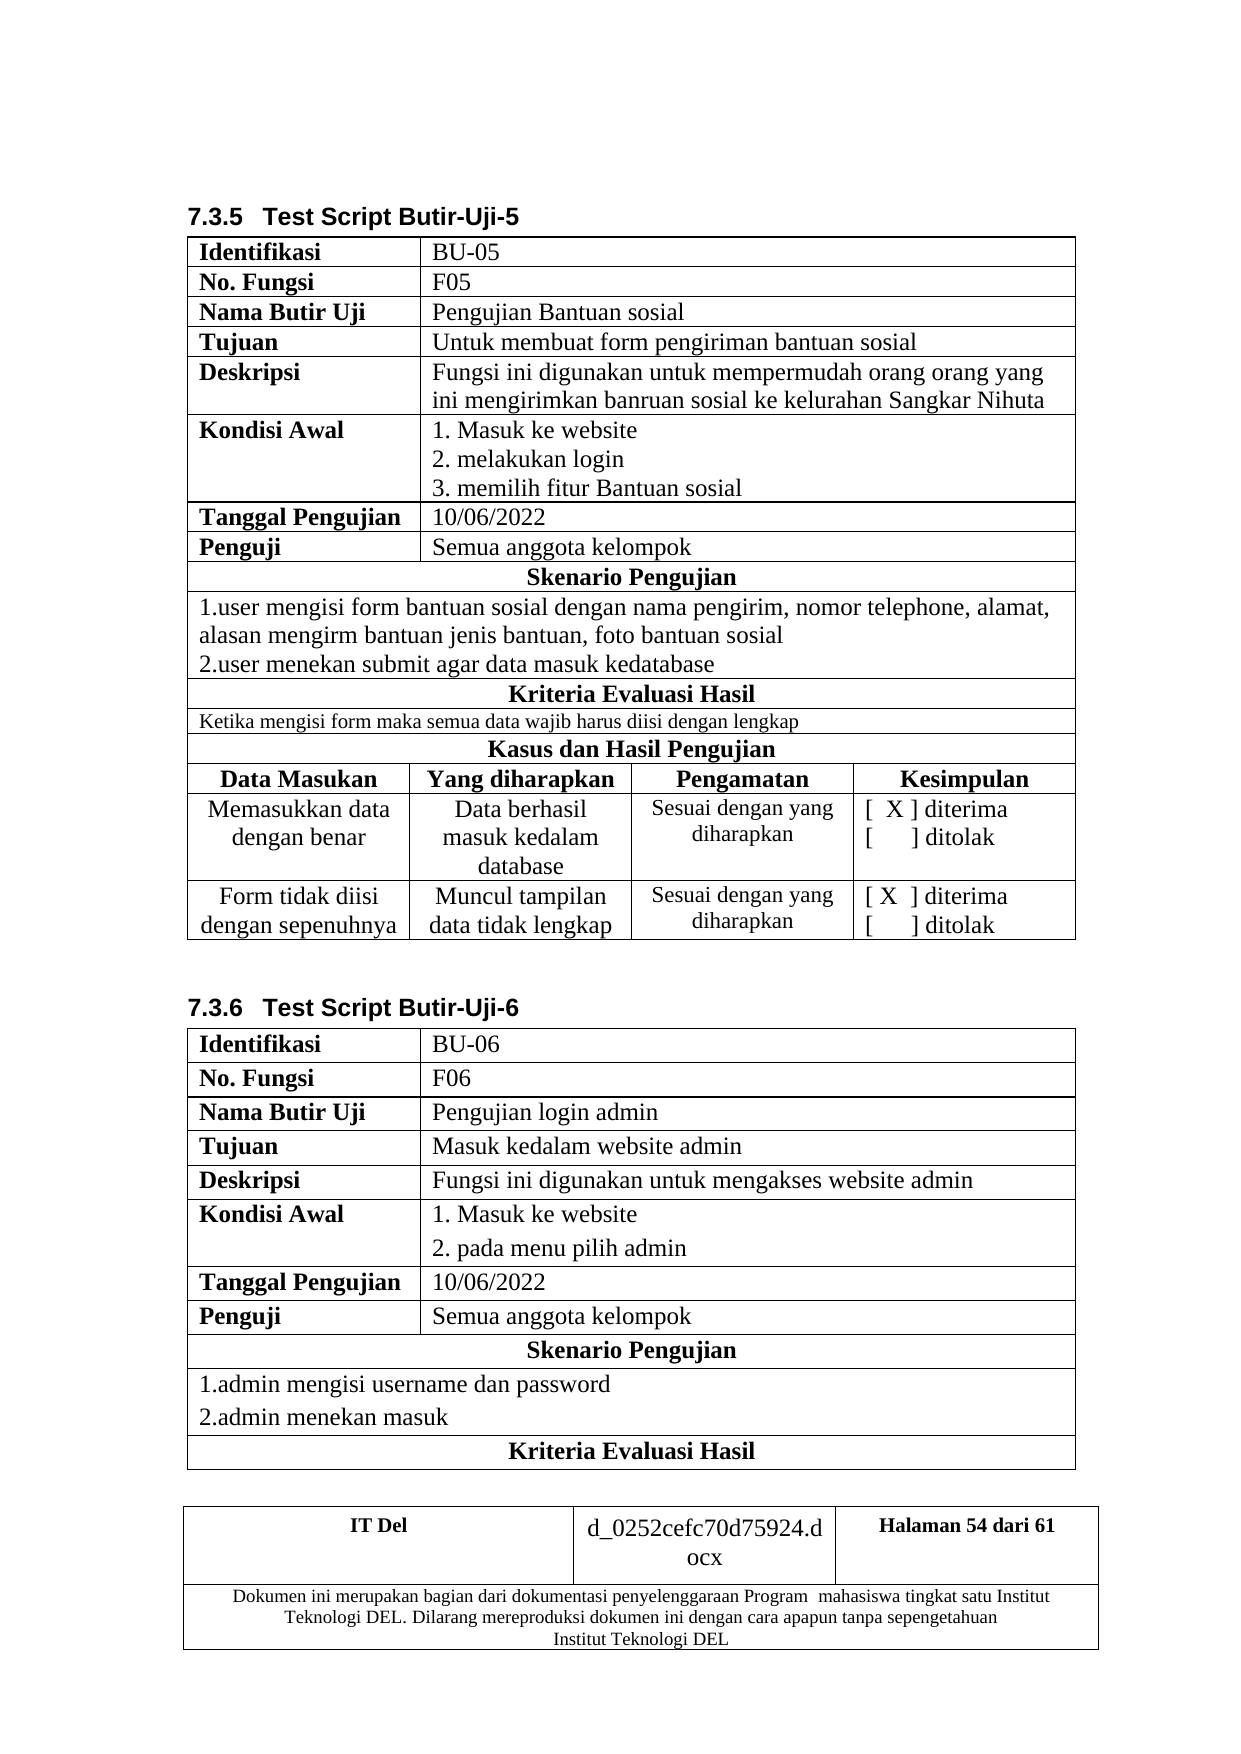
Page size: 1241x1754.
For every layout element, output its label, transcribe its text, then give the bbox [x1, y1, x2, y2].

table_cell Sesuai dengan yang diharapkan [632, 794, 853, 880]
table_cell No. Fungsi [188, 1063, 420, 1096]
table_cell No. Fungsi [188, 267, 420, 296]
table_cell Deskripsi [188, 1166, 420, 1198]
table_cell Sesuai dengan yang diharapkan [632, 881, 853, 938]
table_cell Form tidak diisi dengan sepenuhnya [188, 881, 409, 938]
table_cell [ X ] diterima [ ] ditolak [854, 794, 1075, 880]
table_cell Skenario Pengujian [188, 1335, 1075, 1368]
table_cell 1. Masuk ke website 2. melakukan login 3. memilih fitur Bantuan sosial [421, 415, 1075, 501]
table_cell Kriteria Evaluasi Hasil [188, 1436, 1075, 1469]
table_cell Pengamatan [632, 764, 853, 793]
table_cell 10/06/2022 [421, 503, 1075, 531]
table_cell Data Masukan [188, 764, 409, 793]
table_cell Nama Butir Uji [188, 297, 420, 326]
table_cell Untuk membuat form pengiriman bantuan sosial [421, 327, 1075, 356]
table_cell Pengujian login admin [421, 1098, 1075, 1130]
table_header Identifikasi [188, 238, 420, 266]
table_cell Kondisi Awal [188, 415, 420, 501]
table_cell Tujuan [188, 1131, 420, 1164]
table_cell Tujuan [188, 327, 420, 356]
subtitle Test Script Butir-Uji-6 [187, 993, 1092, 1022]
table_cell Semua anggota kelompok [421, 532, 1075, 561]
table_cell Kasus dan Hasil Pengujian [188, 734, 1075, 763]
table_cell Penguji [188, 532, 420, 561]
table_cell Data berhasil masuk kedalam database [410, 794, 631, 880]
table_header BU-05 [421, 238, 1075, 266]
table_cell Pengujian Bantuan sosial [421, 297, 1075, 326]
table_cell Skenario Pengujian [188, 562, 1075, 591]
table_cell 10/06/2022 [421, 1267, 1075, 1300]
table_cell [ X ] diterima [ ] ditolak [854, 881, 1075, 938]
subtitle Test Script Butir-Uji-5 [187, 201, 1092, 230]
table_cell Ketika mengisi form maka semua data wajib harus diisi dengan lengkap [188, 709, 1075, 733]
table_cell Muncul tampilan data tidak lengkap [410, 881, 631, 938]
table_cell Nama Butir Uji [188, 1098, 420, 1130]
table_cell Tanggal Pengujian [188, 1267, 420, 1300]
table_cell Kesimpulan [854, 764, 1075, 793]
table_cell Masuk kedalam website admin [421, 1131, 1075, 1164]
table_cell Memasukkan data dengan benar [188, 794, 409, 880]
table_cell Fungsi ini digunakan untuk mengakses website admin [421, 1166, 1075, 1198]
table_cell 1.user mengisi form bantuan sosial dengan nama pengirim, nomor telephone, alamat, alasan mengirm bantuan jenis bantuan, foto bantuan sosial 2.user menekan submit agar data masuk kedatabase [188, 592, 1075, 678]
table_header BU-06 [421, 1029, 1075, 1062]
table_cell F05 [421, 267, 1075, 296]
table_cell 1. Masuk ke website 2. pada menu pilih admin [421, 1200, 1075, 1266]
table_header Identifikasi [188, 1029, 420, 1062]
table_cell Penguji [188, 1301, 420, 1334]
table_cell Yang diharapkan [410, 764, 631, 793]
table_cell F06 [421, 1063, 1075, 1096]
table_cell Semua anggota kelompok [421, 1301, 1075, 1334]
table_cell Deskripsi [188, 357, 420, 414]
table_cell Fungsi ini digunakan untuk mempermudah orang orang yang ini mengirimkan banruan sosial ke kelurahan Sangkar Nihuta [421, 357, 1075, 414]
table_cell Tanggal Pengujian [188, 503, 420, 531]
table_cell Kondisi Awal [188, 1200, 420, 1266]
table_cell Kriteria Evaluasi Hasil [188, 679, 1075, 708]
table_cell 1.admin mengisi username dan password 2.admin menekan masuk [188, 1369, 1075, 1435]
